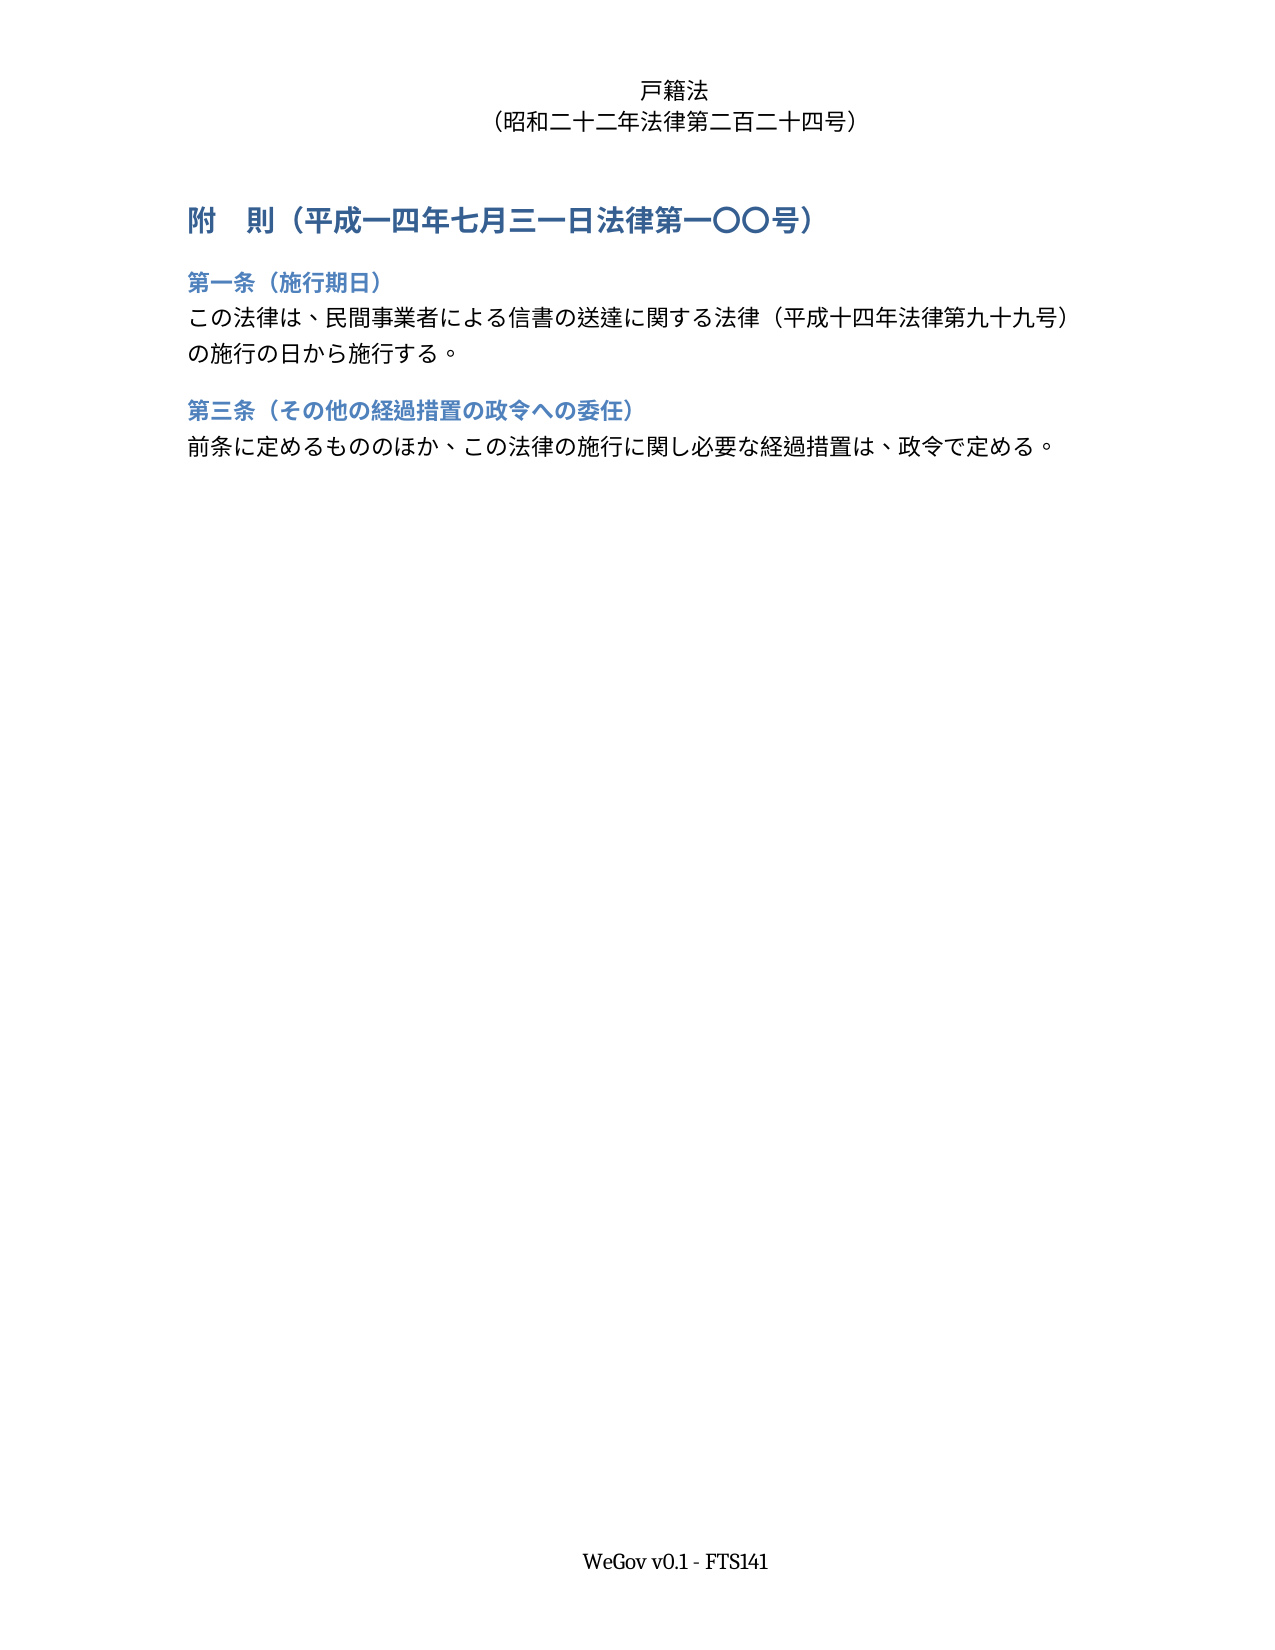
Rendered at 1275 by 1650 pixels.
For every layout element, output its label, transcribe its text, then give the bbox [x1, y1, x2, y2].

text この法律は、民間事業者による信書の送達に関する法律（平成十四年法律第九十九号）の施行の日から施行する。 [187, 302, 1087, 369]
subtitle 第三条（その他の経過措置の政令への委任） [187, 395, 1087, 426]
text 前条に定めるもののほか、この法律の施行に関し必要な経過措置は、政令で定める。 [187, 431, 1087, 462]
subtitle 第一条（施行期日） [187, 266, 1087, 298]
subtitle 附 則（平成一四年七月三一日法律第一〇〇号） [187, 200, 1087, 240]
